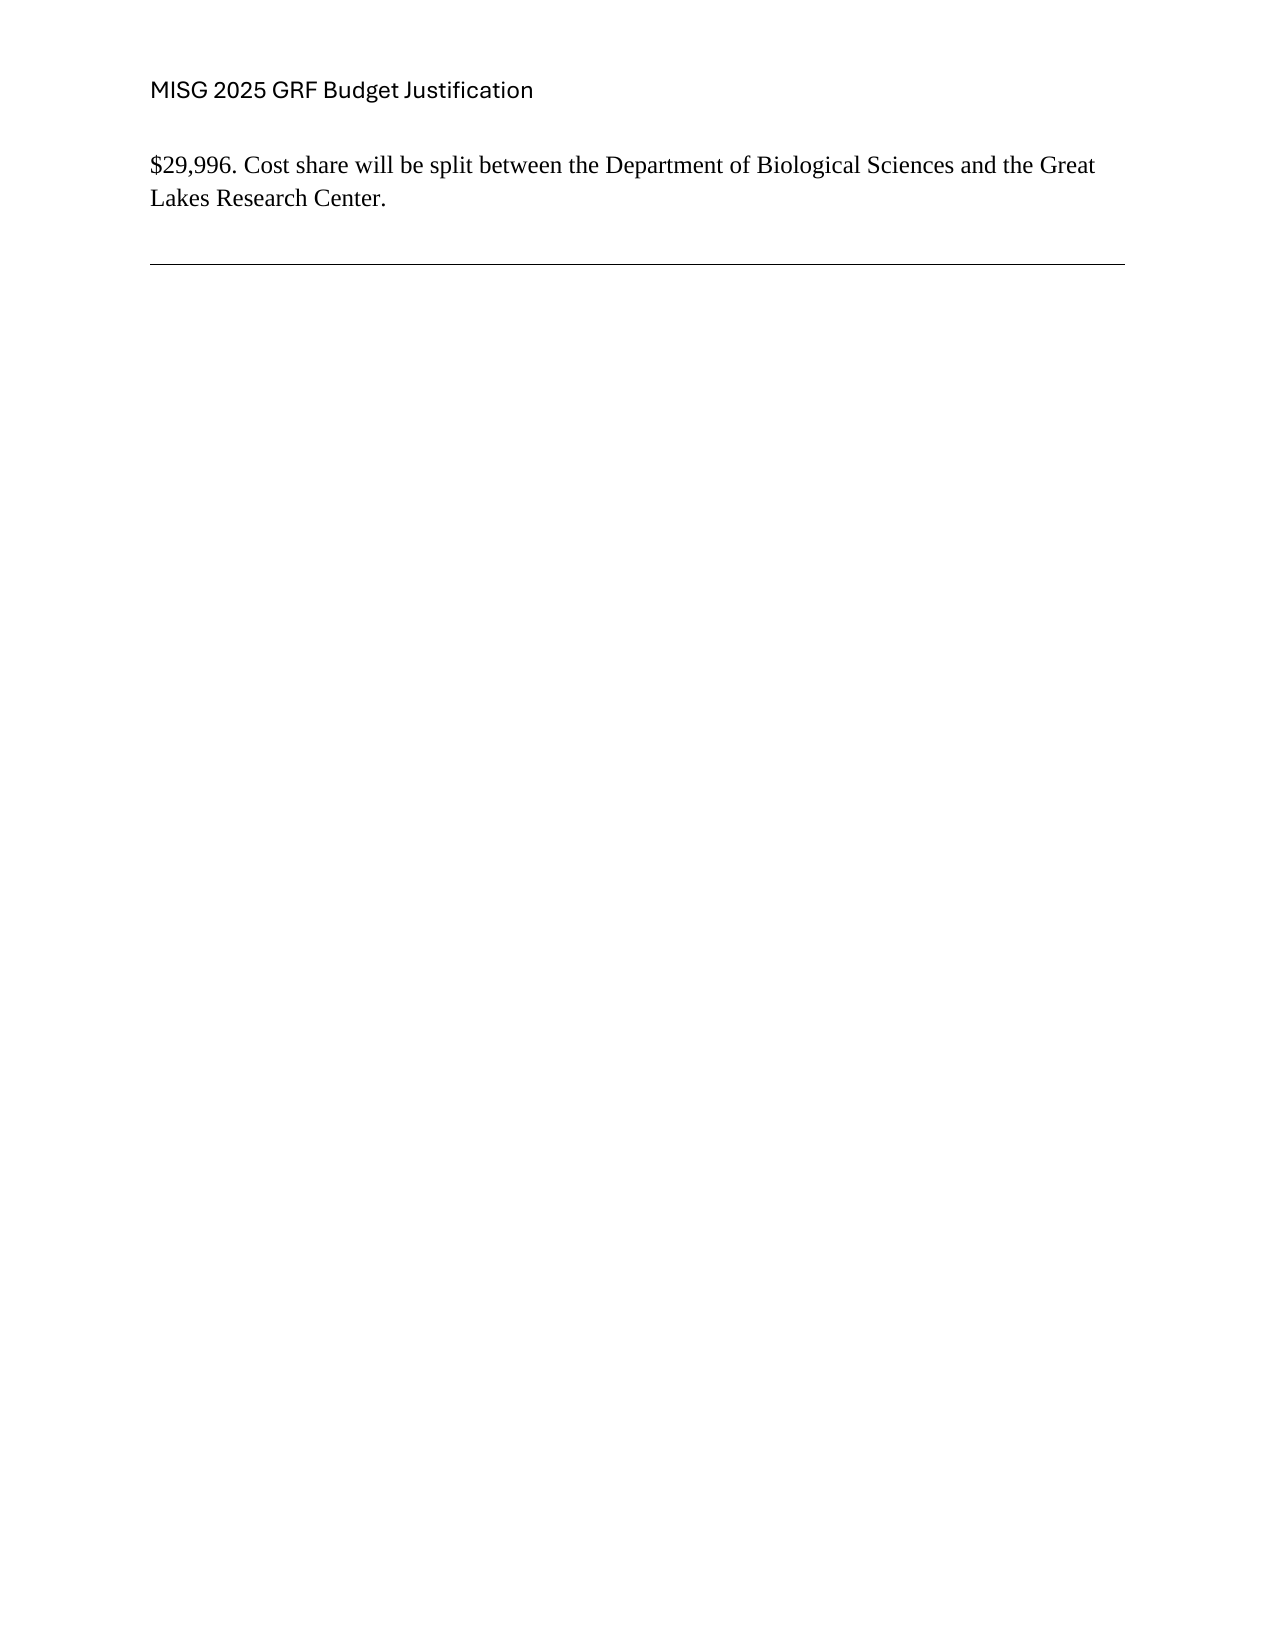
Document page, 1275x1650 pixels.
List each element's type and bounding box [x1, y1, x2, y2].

text [150, 150, 1125, 212]
